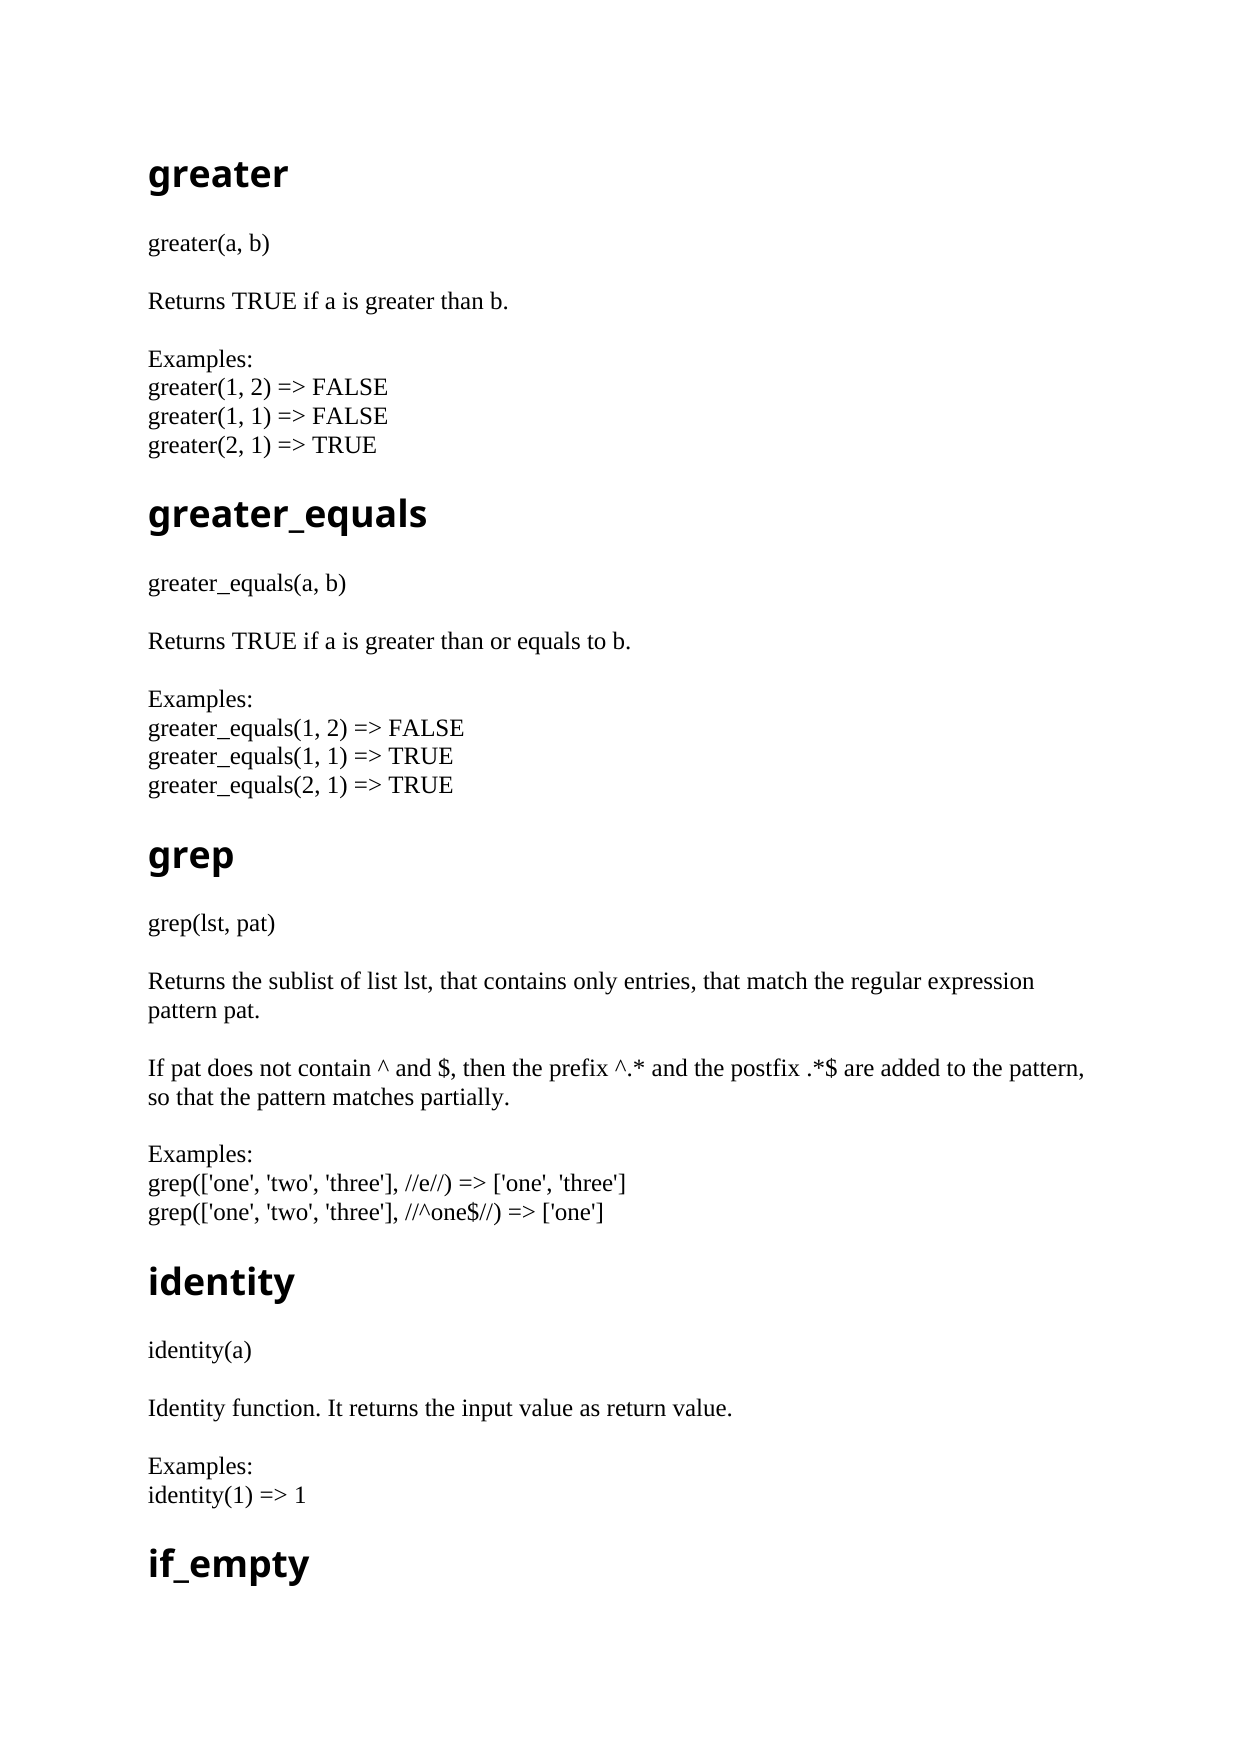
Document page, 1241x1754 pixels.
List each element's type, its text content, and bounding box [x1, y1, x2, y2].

subtitle grep [148, 828, 1093, 879]
text greater_equals(2, 1) => TRUE [148, 770, 1093, 799]
text grep(lst, pat) [148, 908, 1093, 937]
text Returns TRUE if a is greater than or equals to b. [148, 626, 1093, 655]
text greater_equals(a, b) [148, 568, 1093, 597]
subtitle if_empty [148, 1538, 1093, 1589]
subtitle identity [148, 1255, 1093, 1306]
text greater_equals(1, 2) => FALSE [148, 713, 1093, 741]
text If pat does not contain ^ and $, then the prefix ^.* and the postfix .*$ are added to the pattern, so that the pattern matches partially. [148, 1053, 1093, 1110]
text greater(1, 2) => FALSE [148, 372, 1093, 401]
text identity(a) [148, 1335, 1093, 1364]
text Examples: [148, 1139, 1093, 1168]
text Examples: [148, 684, 1093, 713]
text grep(['one', 'two', 'three'], //e//) => ['one', 'three'] [148, 1168, 1093, 1197]
text greater(2, 1) => TRUE [148, 430, 1093, 459]
text greater(1, 1) => FALSE [148, 401, 1093, 430]
text greater(a, b) [148, 228, 1093, 257]
text Examples: [148, 1451, 1093, 1480]
text identity(1) => 1 [148, 1480, 1093, 1508]
text Identity function. It returns the input value as return value. [148, 1393, 1093, 1422]
text greater_equals(1, 1) => TRUE [148, 741, 1093, 770]
text Returns TRUE if a is greater than b. [148, 286, 1093, 314]
text grep(['one', 'two', 'three'], //^one$//) => ['one'] [148, 1197, 1093, 1226]
text Returns the sublist of list lst, that contains only entries, that match the regular expression pattern pat. [148, 966, 1093, 1024]
subtitle greater_equals [148, 488, 1093, 539]
text Examples: [148, 344, 1093, 372]
subtitle greater [148, 148, 1093, 199]
